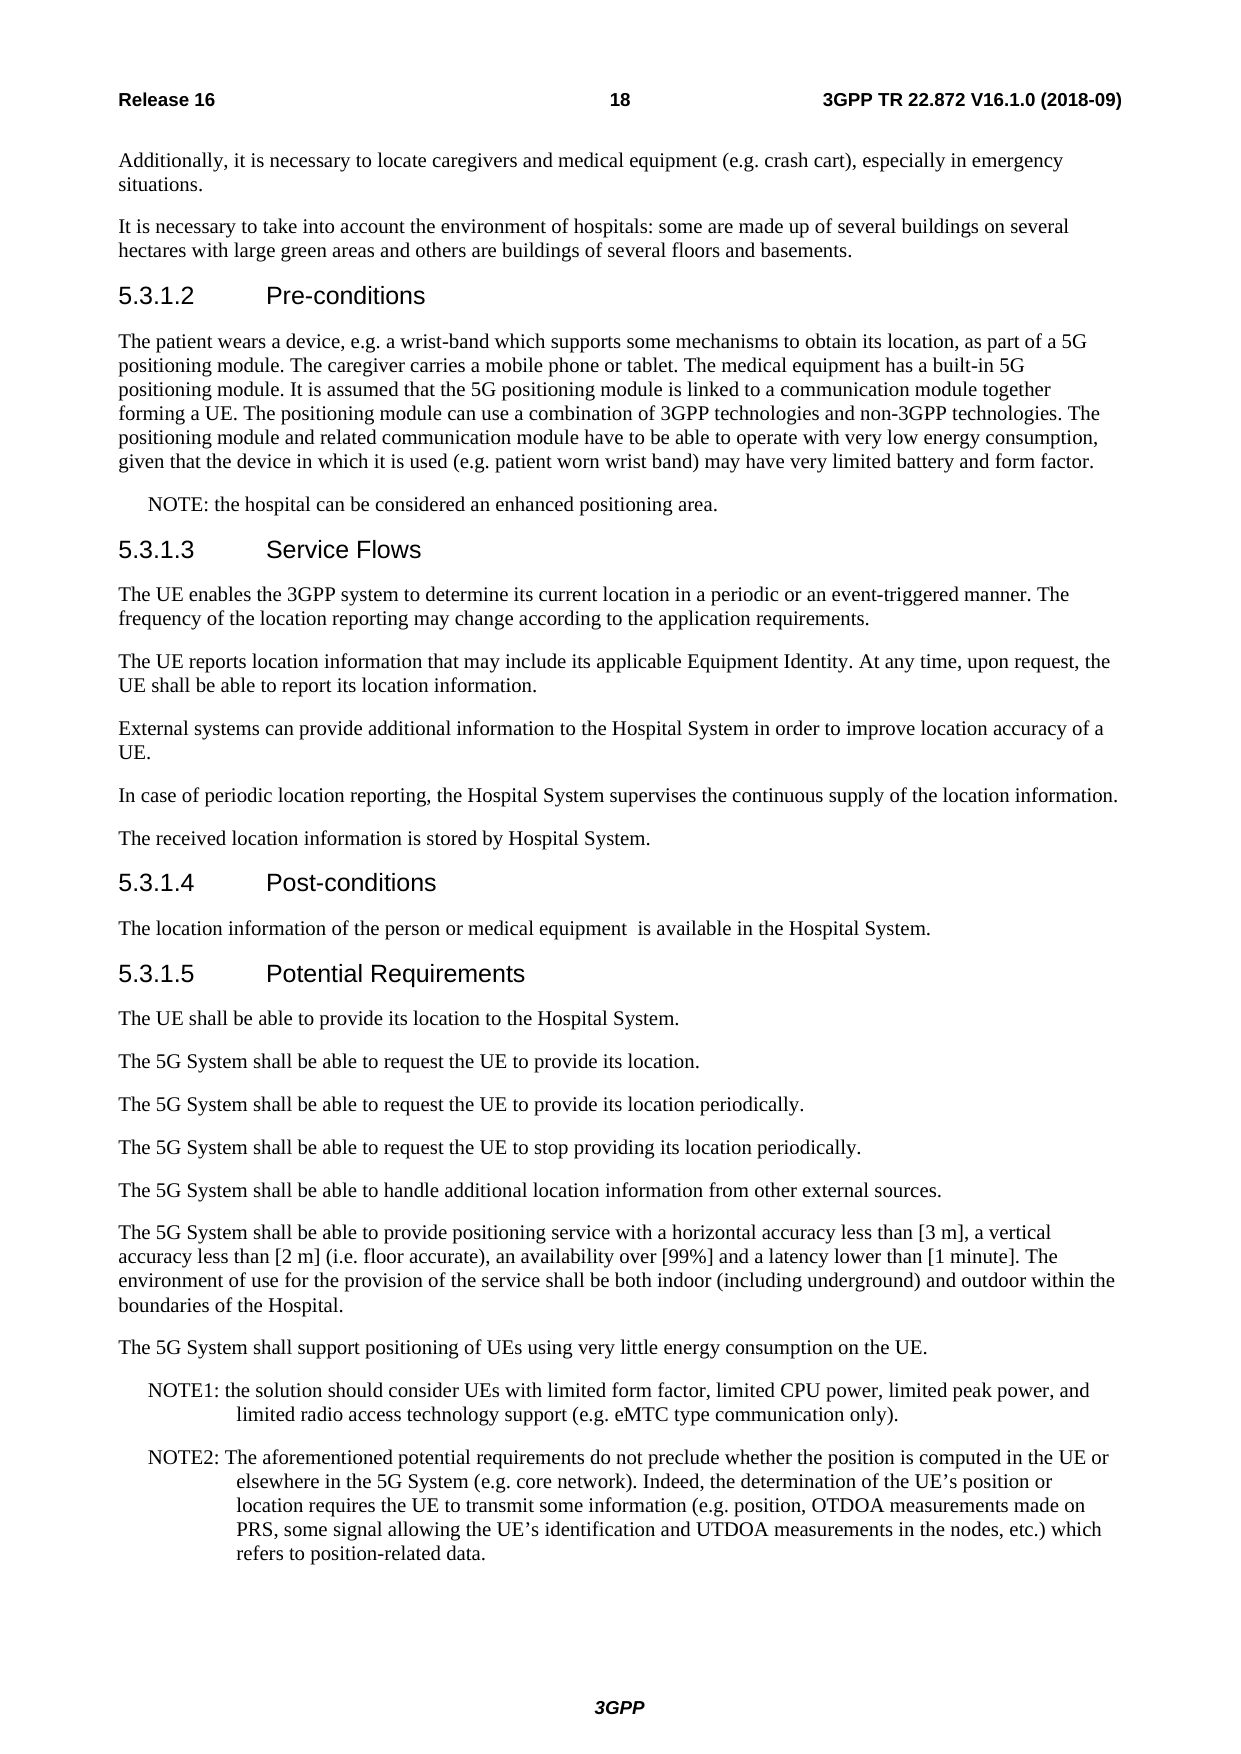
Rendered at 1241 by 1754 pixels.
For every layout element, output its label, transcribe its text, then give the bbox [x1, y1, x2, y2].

subtitle 5.3.1.4 Post-conditions [118, 868, 1122, 897]
subtitle 5.3.1.5 Potential Requirements [118, 959, 1122, 987]
text It is necessary to take into account the environment of hospitals: some are made up of several buildings on several hectares with large green areas and others are buildings of several floors and basements. [118, 214, 1122, 262]
text External systems can provide additional information to the Hospital System in order to improve location accuracy of a UE. [118, 716, 1122, 764]
text The 5G System shall be able to provide positioning service with a horizontal accuracy less than [3 m], a vertical accuracy less than [2 m] (i.e. floor accurate), an availability over [99%] and a latency lower than [1 minute]. The environment of use for the provision of the service shall be both indoor (including underground) and outdoor within the boundaries of the Hospital. [118, 1220, 1122, 1317]
subtitle 5.3.1.3 Service Flows [118, 535, 1122, 563]
text The UE shall be able to provide its location to the Hospital System. [118, 1006, 1122, 1030]
text In case of periodic location reporting, the Hospital System supervises the continuous supply of the location information. [118, 783, 1122, 807]
text The 5G System shall support positioning of UEs using very little energy consumption on the UE. [118, 1335, 1122, 1359]
text The 5G System shall be able to request the UE to provide its location. [118, 1049, 1122, 1073]
text The 5G System shall be able to handle additional location information from other external sources. [118, 1177, 1122, 1202]
text NOTE: the hospital can be considered an enhanced positioning area. [148, 492, 1122, 516]
subtitle 5.3.1.2 Pre-conditions [118, 281, 1122, 310]
text The patient wears a device, e.g. a wrist-band which supports some mechanisms to obtain its location, as part of a 5G positioning module. The caregiver carries a mobile phone or tablet. The medical equipment has a built-in 5G positioning module. It is assumed that the 5G positioning module is linked to a communication module together forming a UE. The positioning module can use a combination of 3GPP technologies and non-3GPP technologies. The positioning module and related communication module have to be able to operate with very low energy consumption, given that the device in which it is used (e.g. patient worn wrist band) may have very limited battery and form factor. [118, 329, 1122, 473]
text The 5G System shall be able to request the UE to provide its location periodically. [118, 1092, 1122, 1116]
text The UE reports location information that may include its applicable Equipment Identity. At any time, upon request, the UE shall be able to report its location information. [118, 649, 1122, 697]
text The 5G System shall be able to request the UE to stop providing its location periodically. [118, 1135, 1122, 1159]
text NOTE2: The aforementioned potential requirements do not preclude whether the position is computed in the UE or elsewhere in the 5G System (e.g. core network). Indeed, the determination of the UE’s position or location requires the UE to transmit some information (e.g. position, OTDOA measurements made on PRS, some signal allowing the UE’s identification and UTDOA measurements in the nodes, etc.) which refers to position-related data. [148, 1445, 1122, 1565]
text NOTE1: the solution should consider UEs with limited form factor, limited CPU power, limited peak power, and limited radio access technology support (e.g. eMTC type communication only). [148, 1378, 1122, 1426]
text Additionally, it is necessary to locate caregivers and medical equipment (e.g. crash cart), especially in emergency situations. [118, 147, 1122, 196]
text The location information of the person or medical equipment is available in the Hospital System. [118, 916, 1122, 940]
text The received location information is stored by Hospital System. [118, 826, 1122, 850]
text The UE enables the 3GPP system to determine its current location in a periodic or an event-triggered manner. The frequency of the location reporting may change according to the application requirements. [118, 582, 1122, 630]
